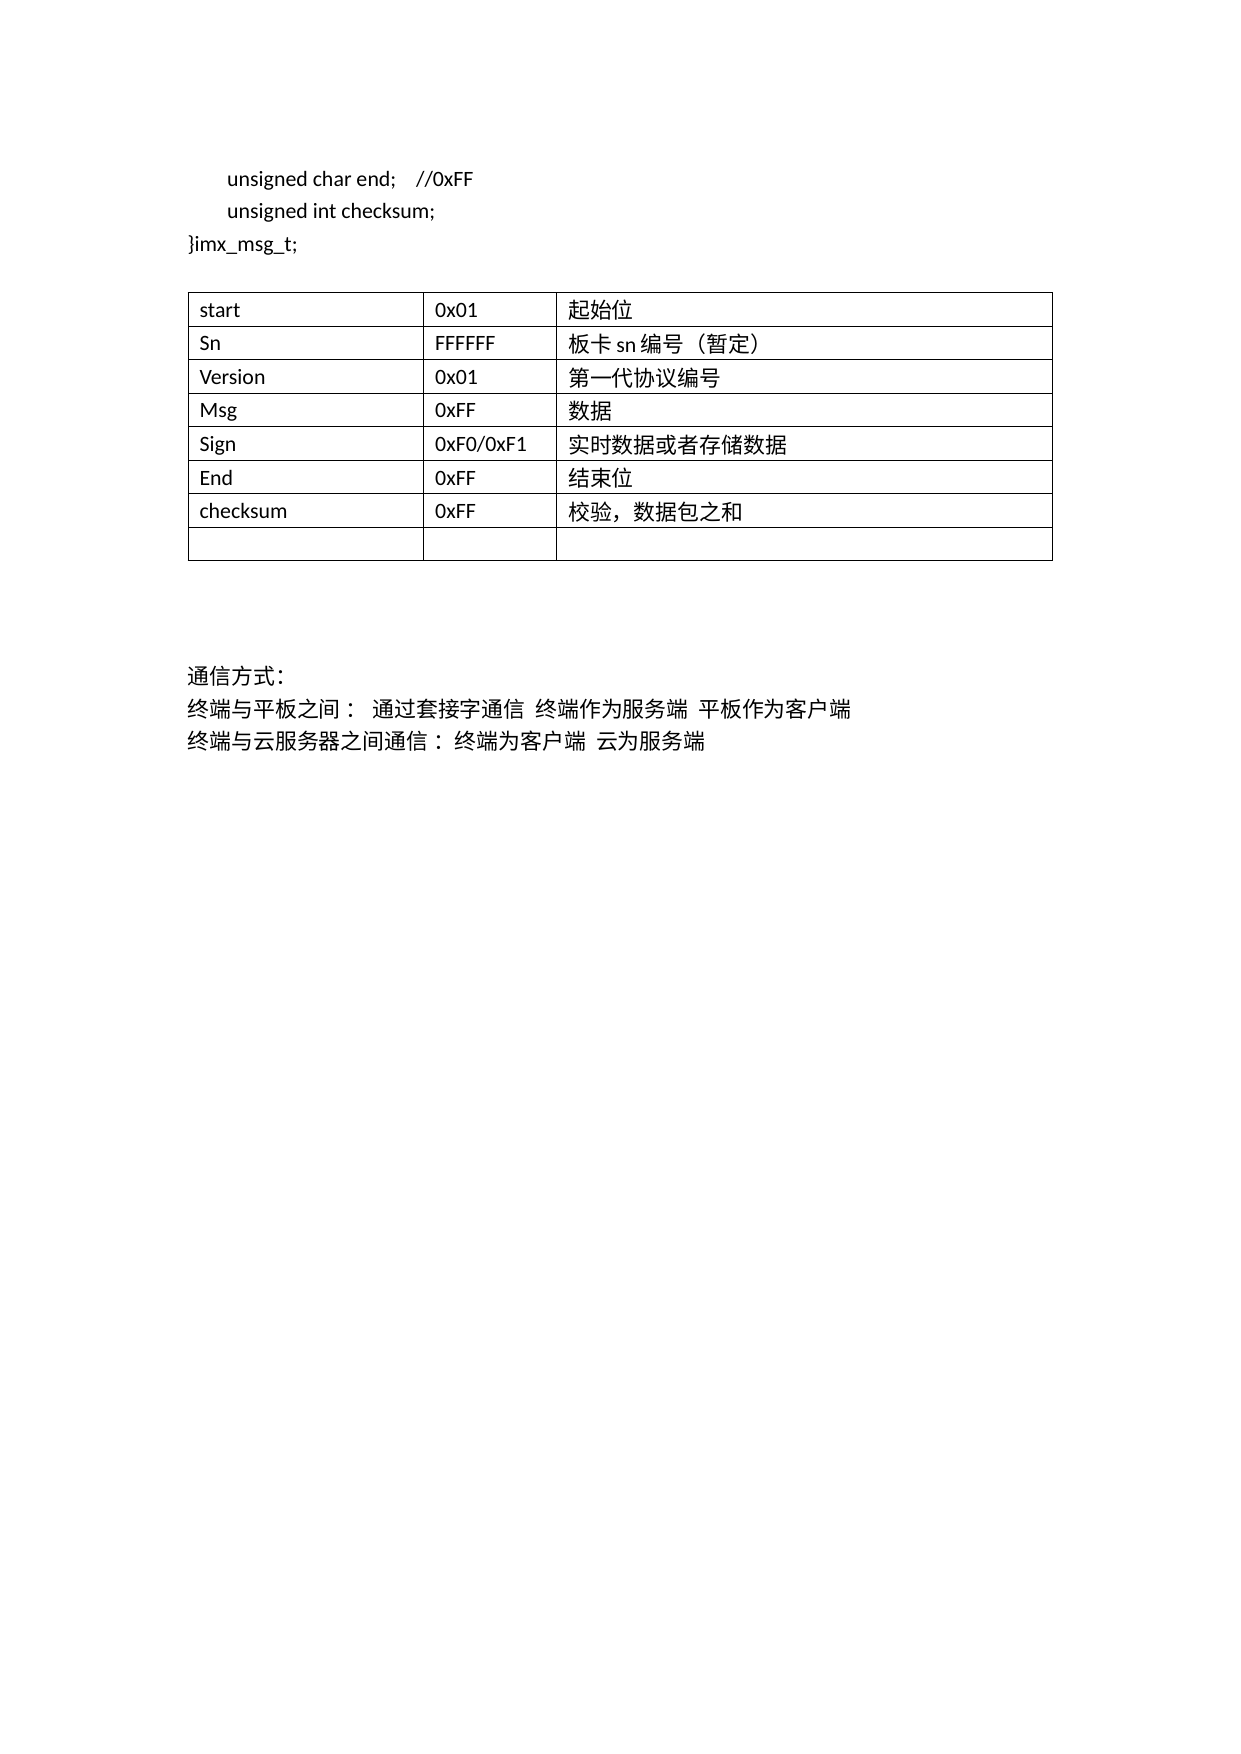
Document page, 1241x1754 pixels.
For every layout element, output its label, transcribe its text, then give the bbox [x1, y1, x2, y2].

table_cell 0xF0/0xF1 [424, 427, 556, 460]
table_cell 板卡sn编号（暂定） [557, 327, 1052, 359]
table_cell 0xFF [424, 461, 556, 493]
table_cell End [189, 461, 423, 493]
table_header 0x01 [424, 293, 556, 326]
table_cell [424, 528, 556, 560]
text 终端与云服务器之间通信 ：终端为客户端 云为服务端 [187, 724, 1053, 756]
text }imx_msg_t; [187, 227, 1053, 259]
table_cell Msg [189, 394, 423, 426]
table_cell FFFFFF [424, 327, 556, 359]
table_cell [189, 528, 423, 560]
table_cell Version [189, 360, 423, 393]
text unsigned int checksum; [187, 194, 1053, 227]
text 通信方式： [187, 659, 1053, 691]
table_cell 数据 [557, 394, 1052, 426]
table_cell 实时数据或者存储数据 [557, 427, 1052, 460]
table_cell 第一代协议编号 [557, 360, 1052, 393]
text 终端与平板之间 ： 通过套接字通信 终端作为服务端 平板作为客户端 [187, 691, 1053, 724]
table_header 起始位 [557, 293, 1052, 326]
table_cell 0xFF [424, 394, 556, 426]
table_cell Sign [189, 427, 423, 460]
table_cell 结束位 [557, 461, 1052, 493]
text unsigned char end; //0xFF [187, 162, 1053, 194]
table_cell Sn [189, 327, 423, 359]
table_cell 0x01 [424, 360, 556, 393]
table_cell [557, 528, 1052, 560]
table_header start [189, 293, 423, 326]
table_cell checksum [189, 494, 423, 527]
table_cell 0xFF [424, 494, 556, 527]
table_cell 校验，数据包之和 [557, 494, 1052, 527]
